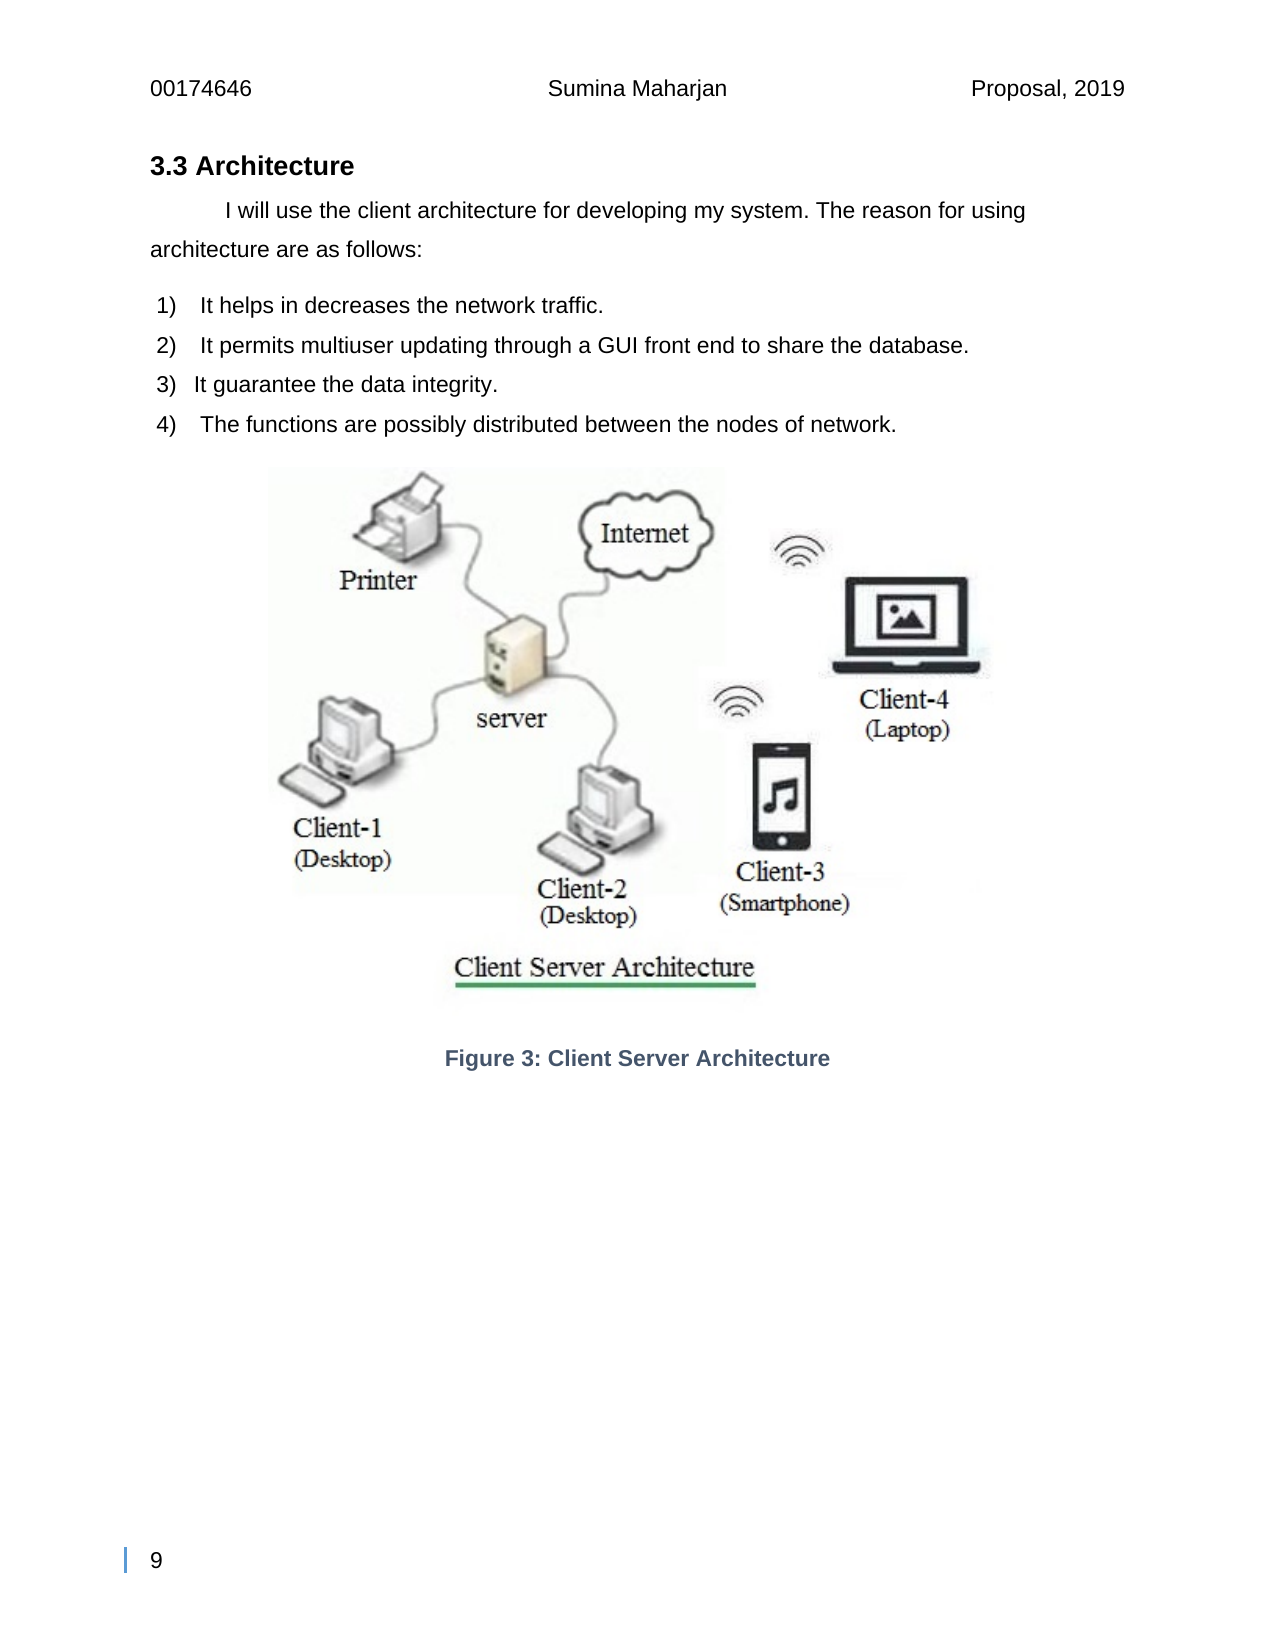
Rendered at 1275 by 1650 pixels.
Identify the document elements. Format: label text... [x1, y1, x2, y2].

list The functions are possibly distributed between the nodes of network. [156, 411, 1125, 437]
list It guarantee the data integrity. [156, 371, 1125, 398]
list It helps in decreases the network traffic. [156, 292, 1125, 319]
picture [268, 467, 1008, 1016]
list It permits multiuser updating through a GUI front end to share the database. [156, 332, 1125, 358]
text Figure 3: Client Server Architecture [150, 1045, 1125, 1072]
text I will use the client architecture for developing my system. The reason for using architecture are as follows: [150, 197, 1125, 263]
subtitle 3.3 Architecture [150, 150, 1125, 181]
